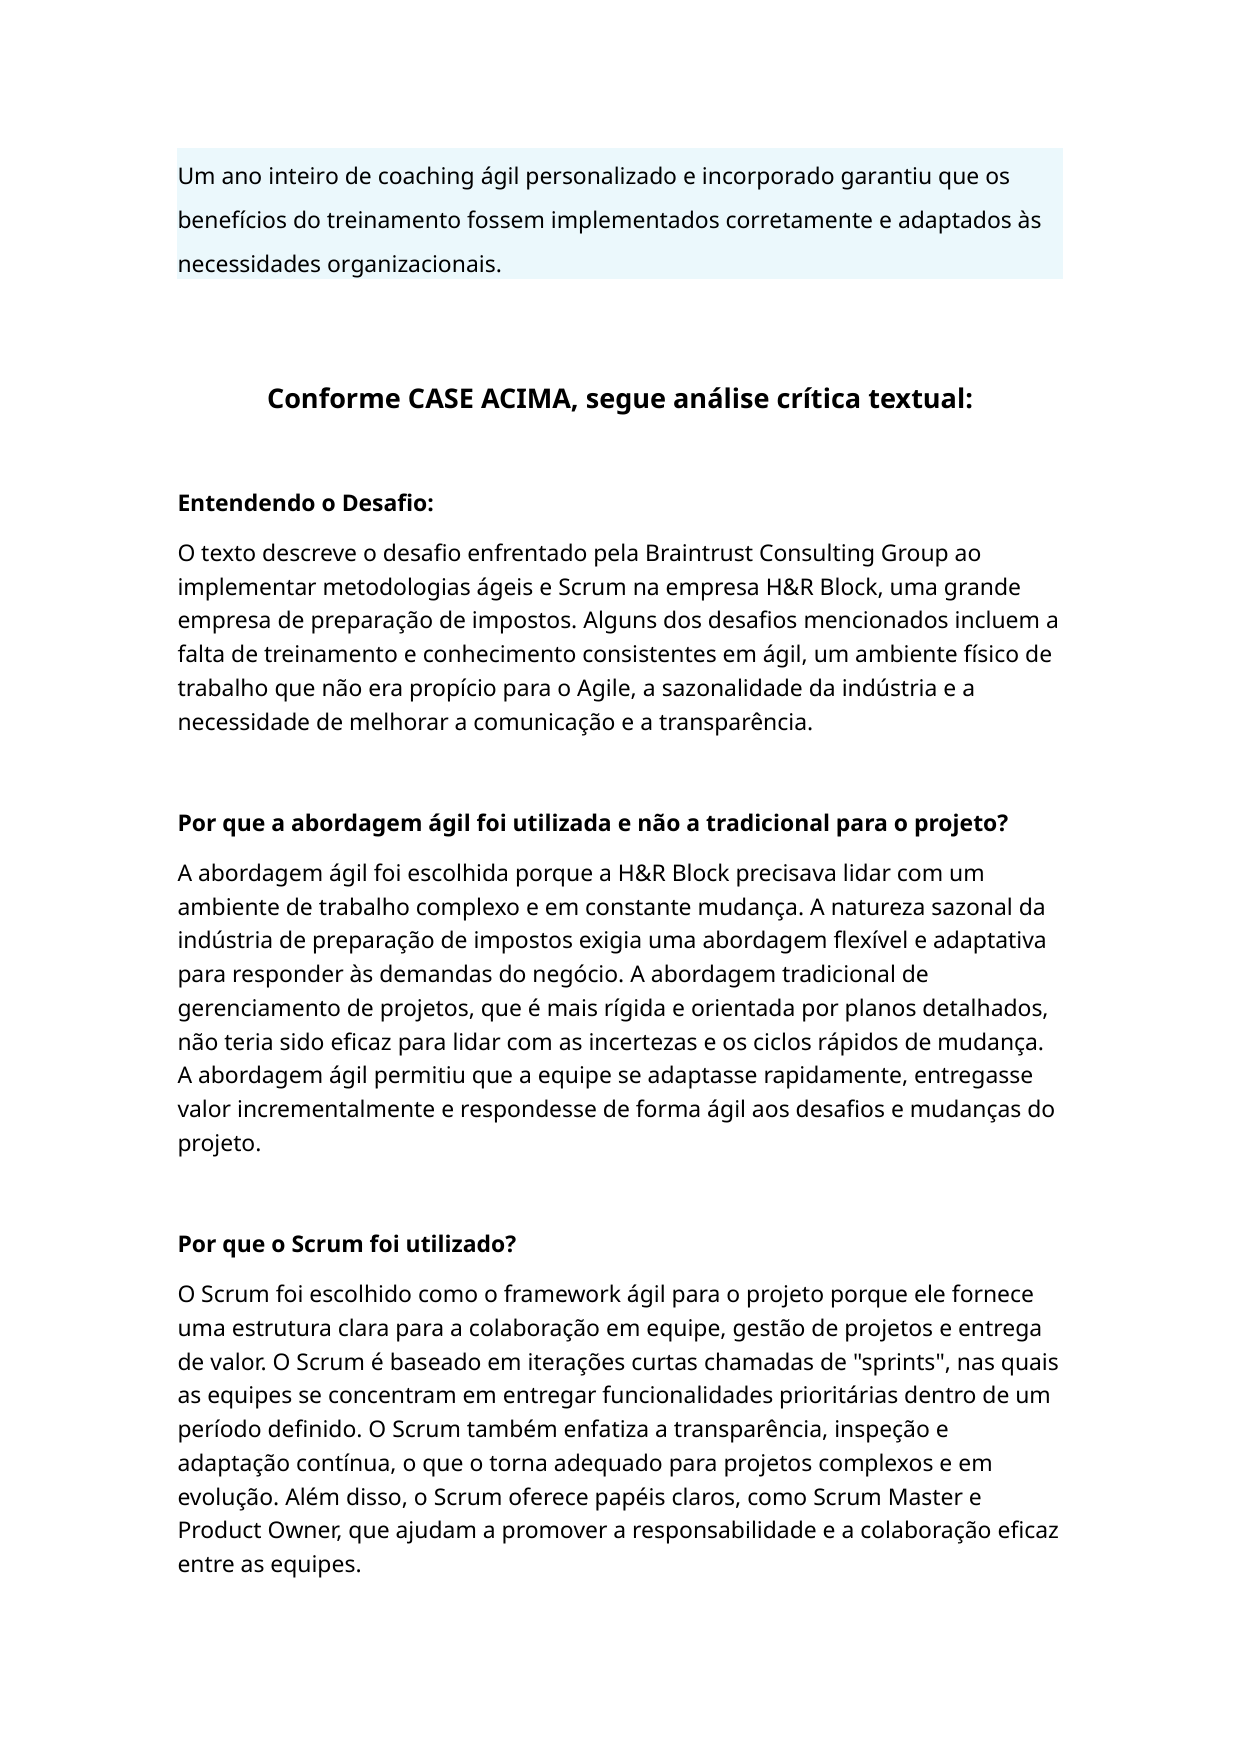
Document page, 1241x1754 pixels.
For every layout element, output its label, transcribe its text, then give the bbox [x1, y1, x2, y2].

text Por que a abordagem ágil foi utilizada e não a tradicional para o projeto? [177, 807, 1063, 838]
text O texto descreve o desafio enfrentado pela Braintrust Consulting Group ao implementar metodologias ágeis e Scrum na empresa H&R Block, uma grande empresa de preparação de impostos. Alguns dos desafios mencionados incluem a falta de treinamento e conhecimento consistentes em ágil, um ambiente físico de trabalho que não era propício para o Agile, a sazonalidade da indústria e a necessidade de melhorar a comunicação e a transparência. [177, 537, 1063, 737]
text Um ano inteiro de coaching ágil personalizado e incorporado garantiu que os benefícios do treinamento fossem implementados corretamente e adaptados às necessidades organizacionais. [177, 148, 1063, 279]
text Conforme CASE ACIMA, segue análise crítica textual: [177, 380, 1063, 417]
text Entendendo o Desafio: [177, 487, 1063, 518]
text A abordagem ágil foi escolhida porque a H&R Block precisava lidar com um ambiente de trabalho complexo e em constante mudança. A natureza sazonal da indústria de preparação de impostos exigia uma abordagem flexível e adaptativa para responder às demandas do negócio. A abordagem tradicional de gerenciamento de projetos, que é mais rígida e orientada por planos detalhados, não teria sido eficaz para lidar com as incertezas e os ciclos rápidos de mudança. A abordagem ágil permitiu que a equipe se adaptasse rapidamente, entregasse valor incrementalmente e respondesse de forma ágil aos desafios e mudanças do projeto. [177, 857, 1063, 1158]
text O Scrum foi escolhido como o framework ágil para o projeto porque ele fornece uma estrutura clara para a colaboração em equipe, gestão de projetos e entrega de valor. O Scrum é baseado em iterações curtas chamadas de "sprints", nas quais as equipes se concentram em entregar funcionalidades prioritárias dentro de um período definido. O Scrum também enfatiza a transparência, inspeção e adaptação contínua, o que o torna adequado para projetos complexos e em evolução. Além disso, o Scrum oferece papéis claros, como Scrum Master e Product Owner, que ajudam a promover a responsabilidade e a colaboração eficaz entre as equipes. [177, 1278, 1063, 1579]
text Por que o Scrum foi utilizado? [177, 1228, 1063, 1259]
